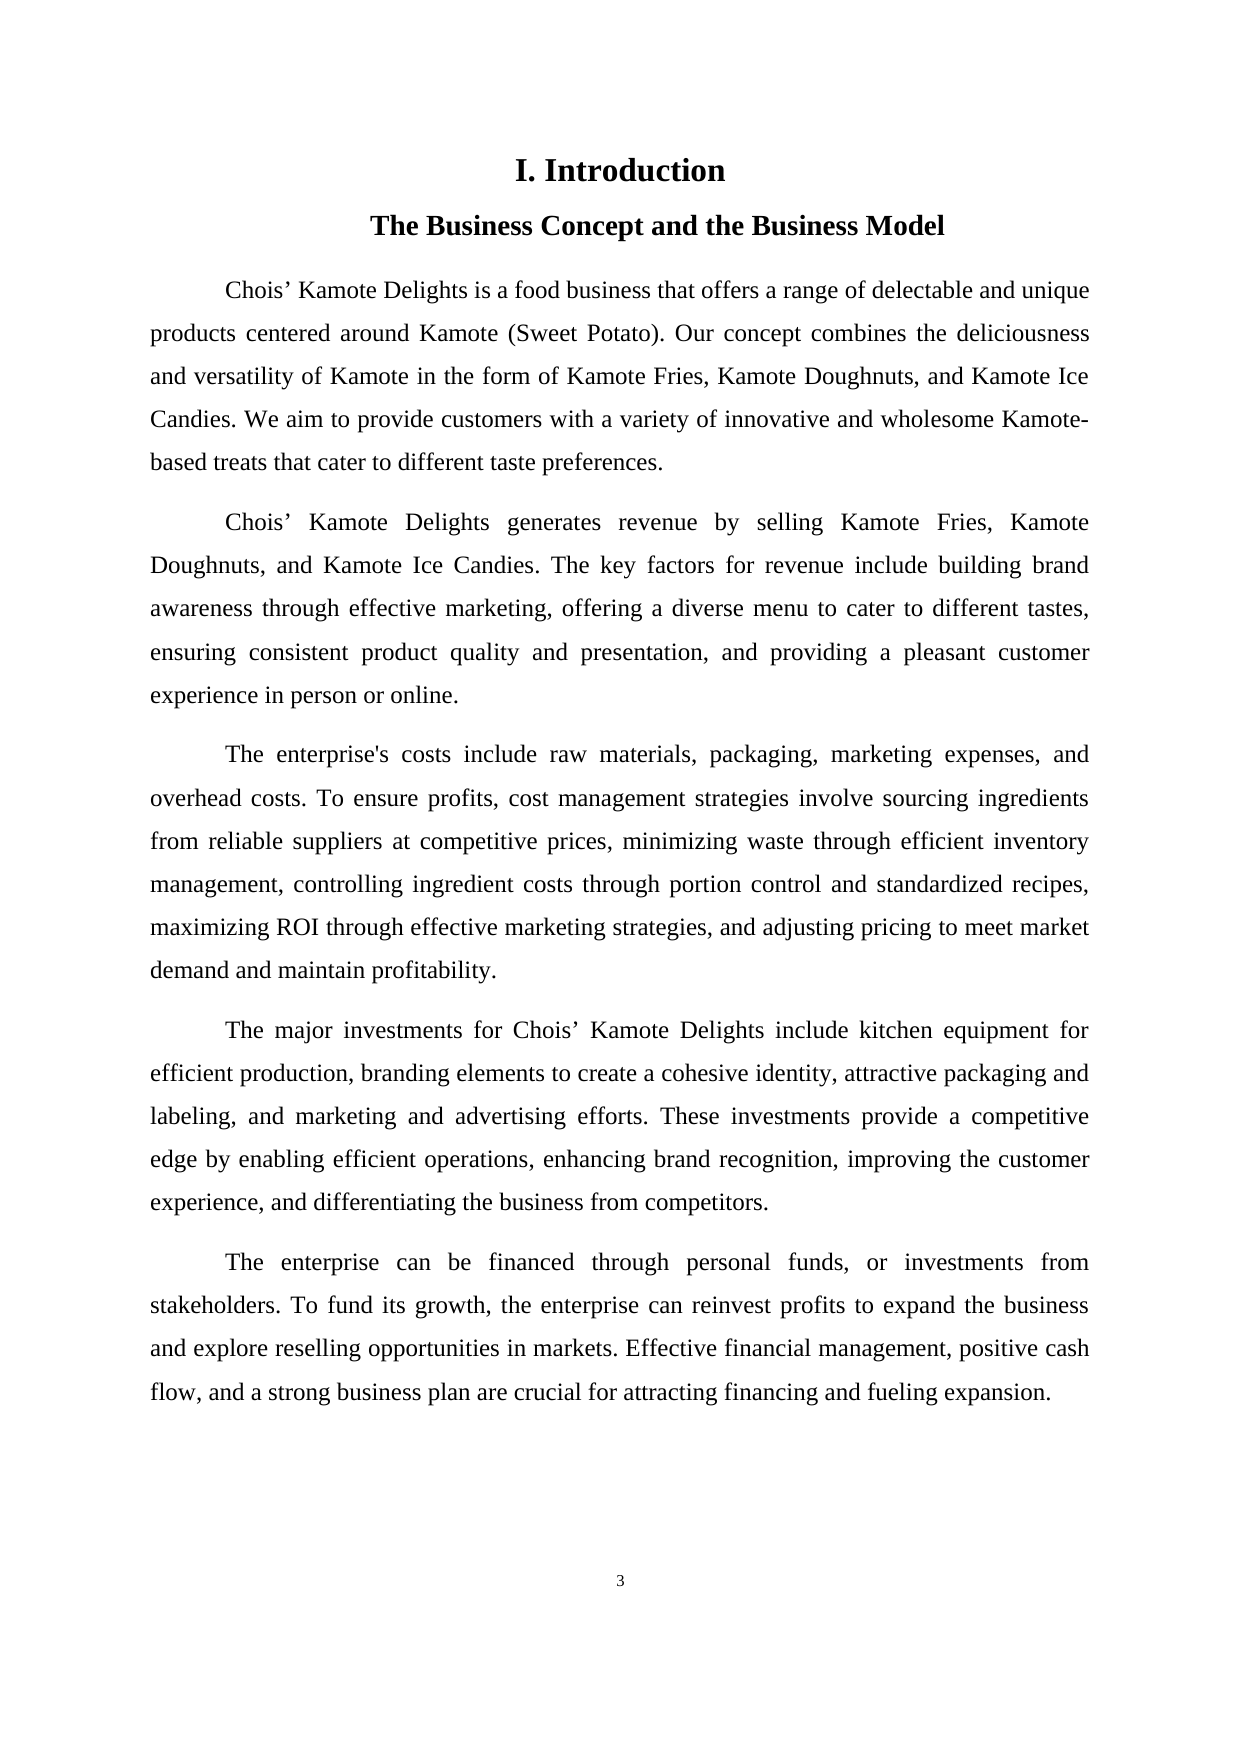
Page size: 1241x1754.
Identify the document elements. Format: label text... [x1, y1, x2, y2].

text Chois’ Kamote Delights generates revenue by selling Kamote Fries, Kamote Doughnuts, and Kamote Ice Candies. The key factors for revenue include building brand awareness through effective marketing, offering a diverse menu to cater to different tastes, ensuring consistent product quality and presentation, and providing a pleasant customer experience in person or online. [150, 507, 1090, 708]
text The enterprise's costs include raw materials, packaging, marketing expenses, and overhead costs. To ensure profits, cost management strategies involve sourcing ingredients from reliable suppliers at competitive prices, minimizing waste through efficient inventory management, controlling ingredient costs through portion control and standardized recipes, maximizing ROI through effective marketing strategies, and adjusting pricing to meet market demand and maintain profitability. [150, 739, 1090, 984]
text The major investments for Chois’ Kamote Delights include kitchen equipment for efficient production, branding elements to create a cohesive identity, attractive packaging and labeling, and marketing and advertising efforts. These investments provide a competitive edge by enabling efficient operations, enhancing brand recognition, improving the customer experience, and differentiating the business from competitors. [150, 1015, 1090, 1216]
text 3 [150, 1571, 1090, 1590]
text Chois’ Kamote Delights is a food business that offers a range of delectable and unique products centered around Kamote (Sweet Potato). Our concept combines the deliciousness and versatility of Kamote in the form of Kamote Fries, Kamote Doughnuts, and Kamote Ice Candies. We aim to provide customers with a variety of innovative and wholesome Kamote-based treats that cater to different taste preferences. [150, 275, 1090, 476]
text I. Introduction [150, 150, 1090, 188]
text The enterprise can be financed through personal funds, or investments from stakeholders. To fund its growth, the enterprise can reinvest profits to expand the business and explore reselling opportunities in markets. Effective financial management, positive cash flow, and a strong business plan are crucial for attracting financing and fueling expansion. [150, 1247, 1090, 1405]
text The Business Concept and the Business Model [150, 208, 1090, 242]
